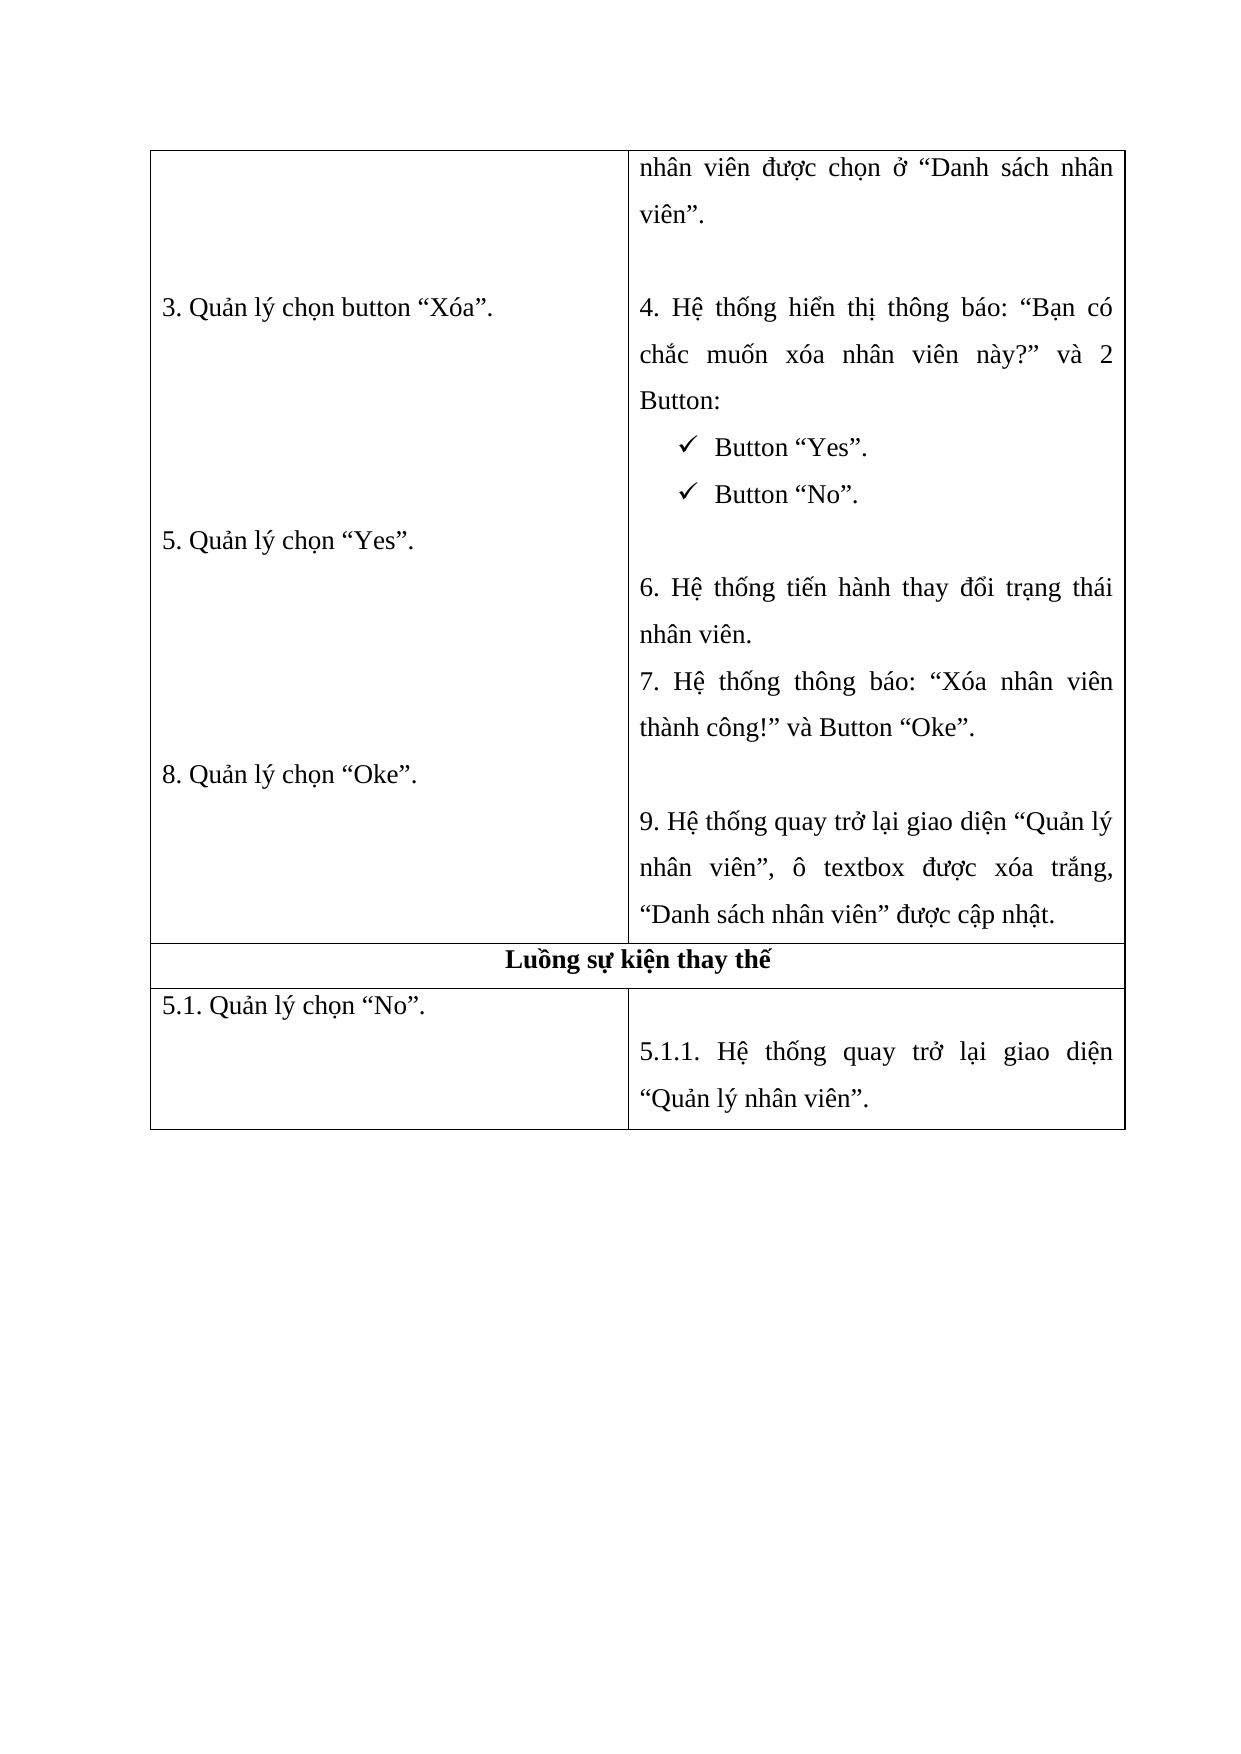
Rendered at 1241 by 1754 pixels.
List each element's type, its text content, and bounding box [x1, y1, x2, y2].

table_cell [629, 151, 1124, 942]
table_cell 5.1. Quản lý chọn “No”. [151, 989, 628, 1129]
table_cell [151, 151, 628, 942]
table_cell Luồng sự kiện thay thế [151, 944, 1124, 988]
table_cell 5.1.1. Hệ thống quay trở lại giao diện “Quản lý nhân viên”. [629, 989, 1124, 1129]
